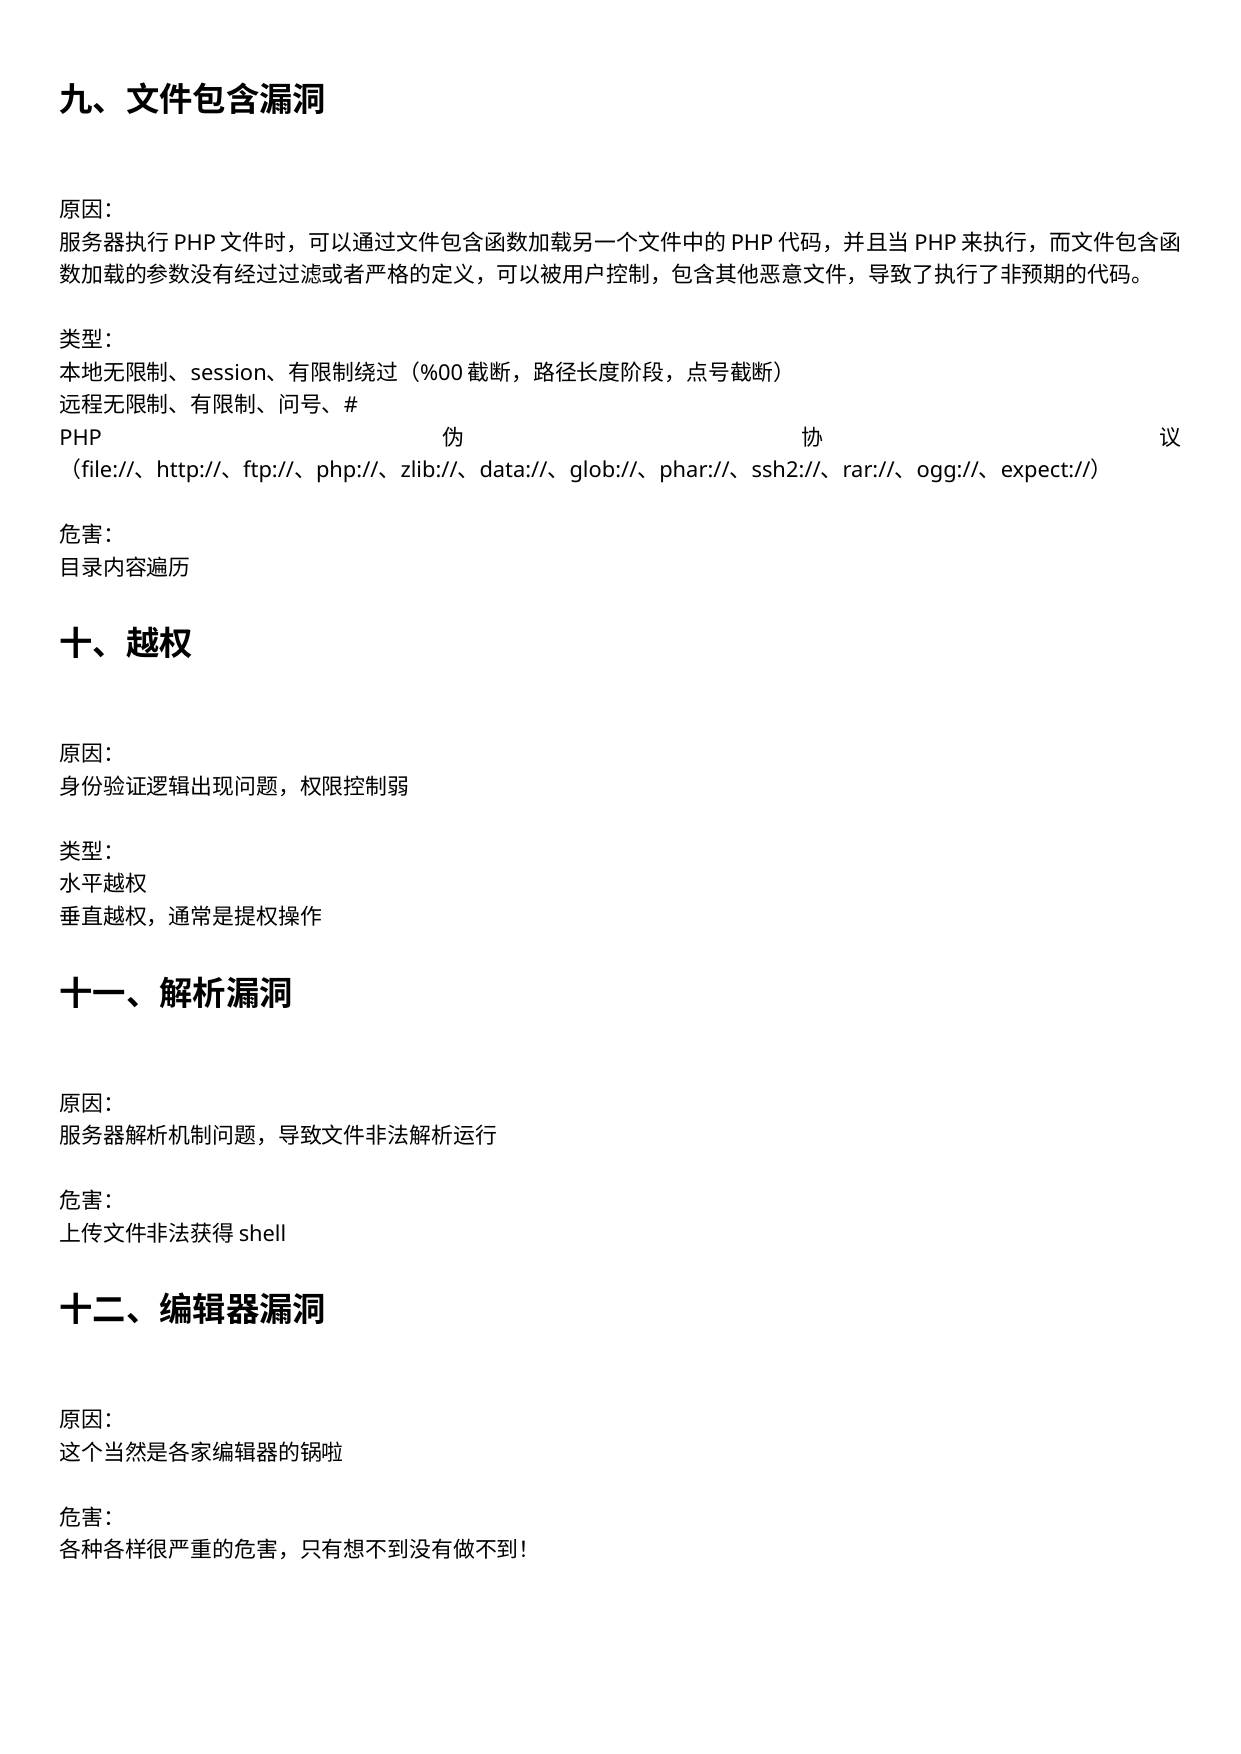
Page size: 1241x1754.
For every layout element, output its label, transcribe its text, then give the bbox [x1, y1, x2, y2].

text 服务器解析机制问题，导致文件非法解析运行 [59, 1118, 1181, 1150]
text 本地无限制、session、有限制绕过（%00截断，路径长度阶段，点号截断） [59, 354, 1181, 387]
text 身份验证逻辑出现问题，权限控制弱 [59, 768, 1181, 801]
subtitle 十一、解析漏洞 [59, 958, 1181, 1023]
text 上传文件非法获得shell [59, 1215, 1181, 1248]
text 服务器执行PHP文件时，可以通过文件包含函数加载另一个文件中的PHP代码，并且当PHP来执行，而文件包含函数加载的参数没有经过过滤或者严格的定义，可以被用户控制，包含其他恶意文件，导致了执行了非预期的代码。 [59, 224, 1181, 289]
text 这个当然是各家编辑器的锅啦 [59, 1434, 1181, 1467]
subtitle 十、越权 [59, 609, 1181, 674]
text 危害： [59, 1499, 1181, 1532]
subtitle 十二、编辑器漏洞 [59, 1275, 1181, 1340]
text 各种各样很严重的危害，只有想不到没有做不到！ [59, 1532, 1181, 1564]
text 危害： [59, 1183, 1181, 1215]
text PHP伪协议（file://、http://、ftp://、php://、zlib://、data://、glob://、phar://、ssh2://、rar://、ogg://、expect://） [59, 419, 1181, 484]
text 类型： [59, 322, 1181, 354]
text 原因： [59, 1402, 1181, 1434]
text 类型： [59, 833, 1181, 866]
subtitle 九、文件包含漏洞 [59, 64, 1181, 129]
text 原因： [59, 1085, 1181, 1118]
text 原因： [59, 192, 1181, 224]
text 垂直越权，通常是提权操作 [59, 898, 1181, 931]
text 目录内容遍历 [59, 549, 1181, 582]
text 远程无限制、有限制、问号、# [59, 387, 1181, 419]
text 危害： [59, 517, 1181, 549]
text 水平越权 [59, 866, 1181, 898]
text 原因： [59, 736, 1181, 768]
